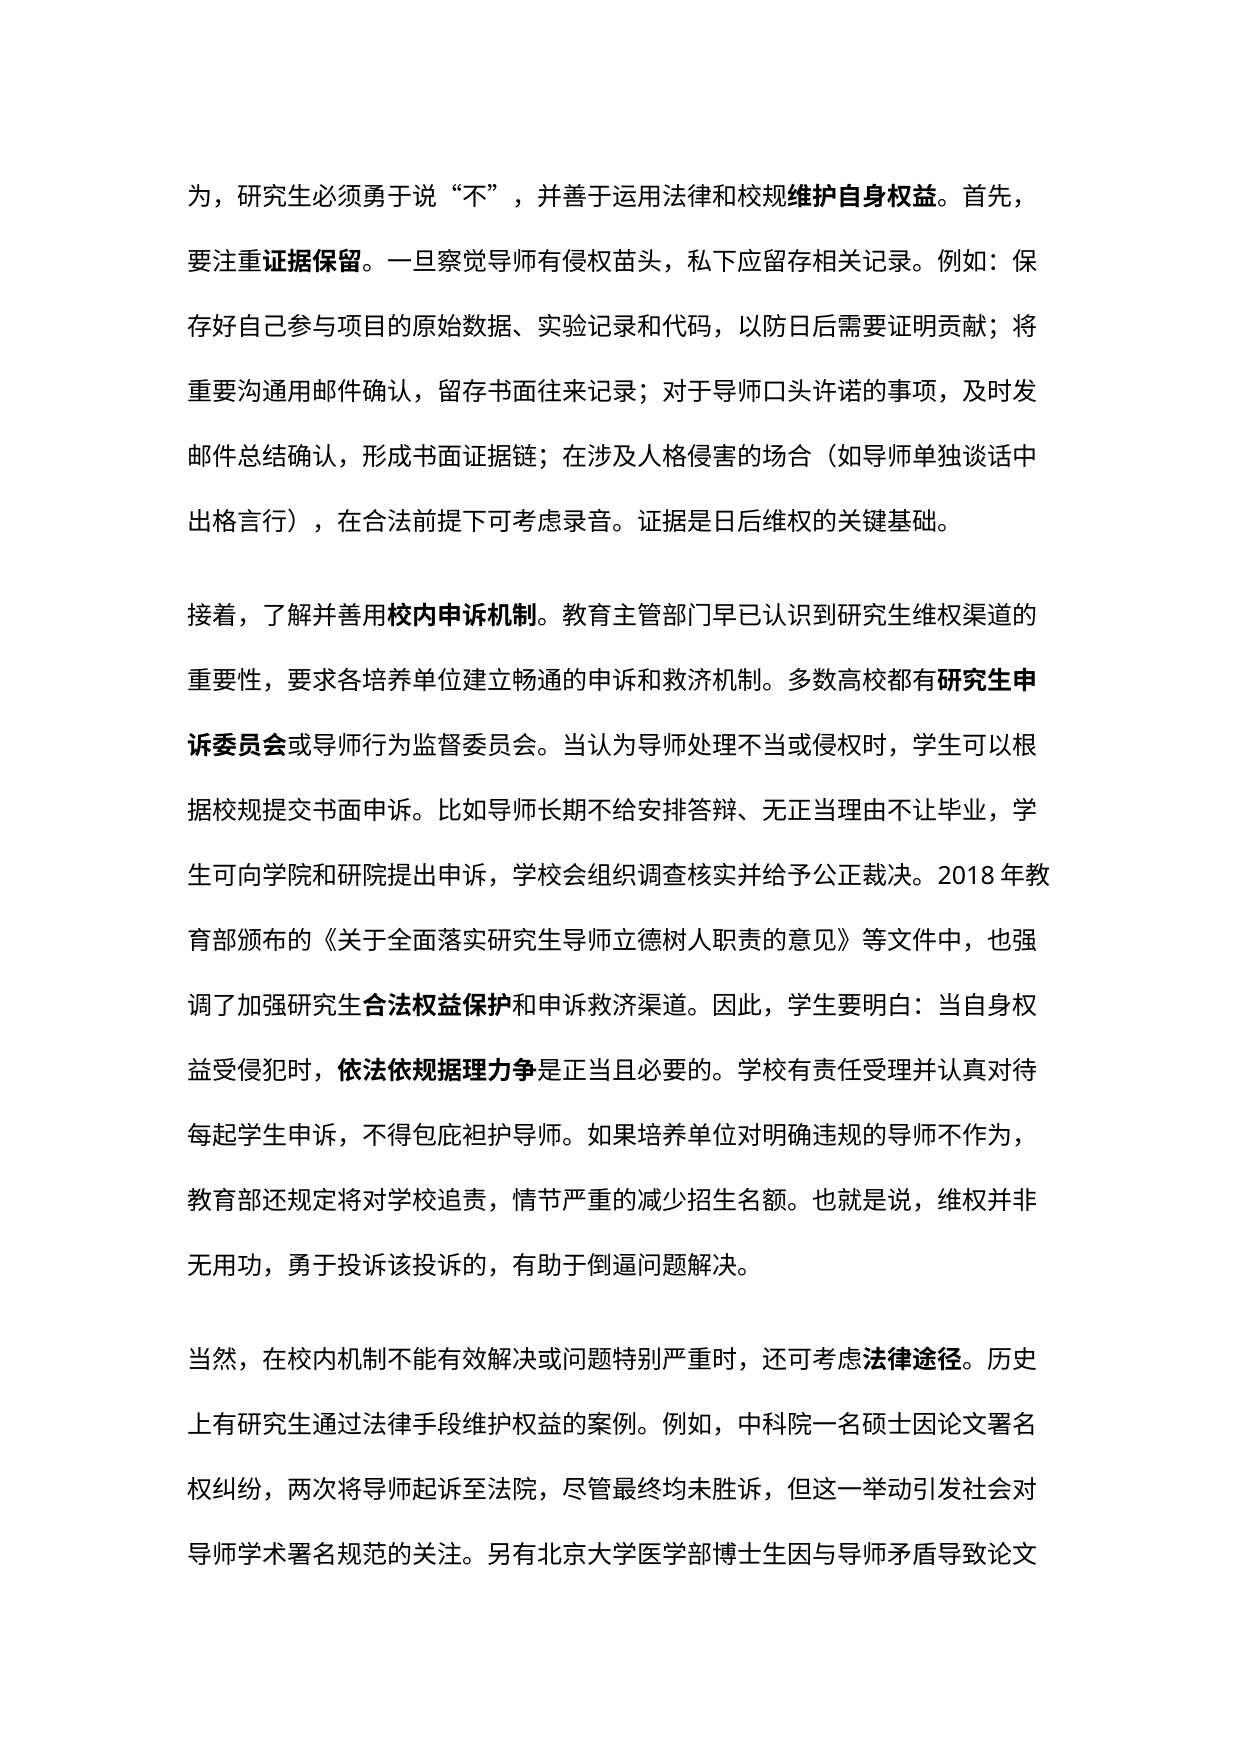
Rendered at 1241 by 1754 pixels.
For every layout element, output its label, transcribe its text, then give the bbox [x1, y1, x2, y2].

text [187, 1325, 1053, 1585]
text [187, 162, 1053, 552]
text 接着，了解并善用校内申诉机制。教育主管部门早已认识到研究生维权渠道的重要性，要求各培养单位建立畅通的申诉和救济机制。多数高校都有研究生申诉委员会或导师行为监督委员会。当认为导师处理不当或侵权时，学生可以根据校规提交书面申诉。比如导师长期不给安排答辩、无正当理由不让毕业，学生可向学院和研院提出申诉，学校会组织调查核实并给予公正裁决。2018年教育部颁布的《关于全面落实研究生导师立德树人职责的意见》等文件中，也强调了加强研究生合法权益保护和申诉救济渠道。因此，学生要明白：当自身权益受侵犯时，依法依规据理力争是正当且必要的。学校有责任受理并认真对待每起学生申诉，不得包庇袒护导师。如果培养单位对明确违规的导师不作为，教育部还规定将对学校追责，情节严重的减少招生名额。也就是说，维权并非无用功，勇于投诉该投诉的，有助于倒逼问题解决。 [187, 581, 1053, 1296]
